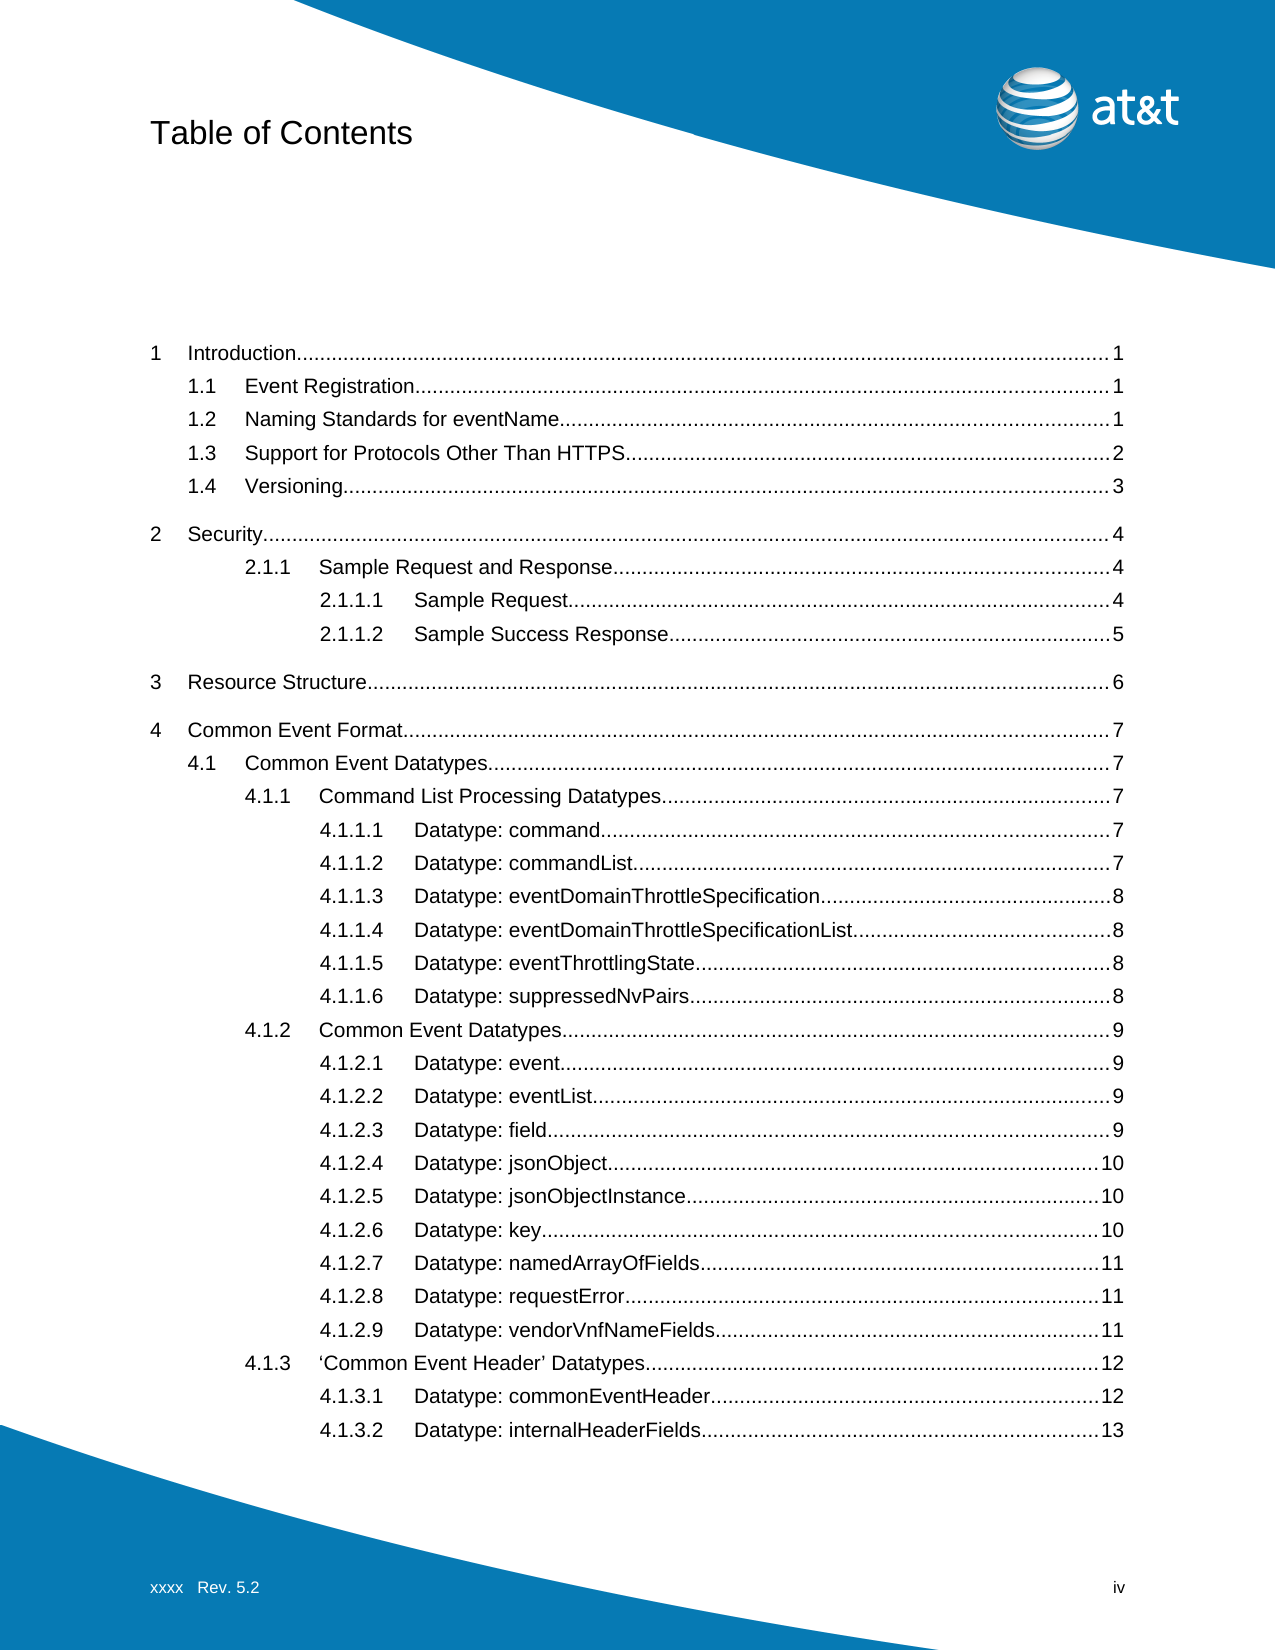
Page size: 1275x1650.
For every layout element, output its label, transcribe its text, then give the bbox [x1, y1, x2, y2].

text 4 Common Event Format 7 [150, 714, 1125, 743]
text 4.1 Common Event Datatypes 7 [187, 747, 1125, 776]
text 4.1.1.3 Datatype: eventDomainThrottleSpecification 8 [319, 880, 1125, 909]
text 4.1.3.1 Datatype: commonEventHeader 12 [319, 1380, 1125, 1409]
text 1.4 Versioning 3 [187, 470, 1125, 499]
text 1.1 Event Registration 1 [187, 370, 1125, 399]
text 4.1.1 Command List Processing Datatypes 7 [244, 780, 1125, 809]
text 4.1.2.6 Datatype: key 10 [319, 1214, 1125, 1243]
text 4.1.2.9 Datatype: vendorVnfNameFields 11 [319, 1314, 1125, 1343]
text 1.2 Naming Standards for eventName 1 [187, 403, 1125, 432]
picture [1118, 90, 1134, 124]
text 4.1.2.8 Datatype: requestError 11 [319, 1280, 1125, 1309]
text 2.1.1.1 Sample Request 4 [319, 584, 1125, 614]
text 2 Security 4 [150, 518, 1125, 547]
text 4.1.3 ‘Common Event Header’ Datatypes 12 [244, 1347, 1125, 1376]
text 4.1.1.4 Datatype: eventDomainThrottleSpecificationList 8 [319, 914, 1125, 943]
text 2.1.1 Sample Request and Response 4 [244, 551, 1125, 580]
text 4.1.2.1 Datatype: event 9 [319, 1047, 1125, 1076]
text 4.1.1.5 Datatype: eventThrottlingState 8 [319, 947, 1125, 976]
text 3 Resource Structure 6 [150, 666, 1125, 695]
picture [292, 0, 1270, 269]
picture [997, 68, 1078, 149]
picture [1138, 96, 1161, 124]
text 4.1.2.5 Datatype: jsonObjectInstance 10 [319, 1180, 1125, 1209]
text 4.1.1.6 Datatype: suppressedNvPairs 8 [319, 980, 1125, 1009]
text 1.3 Support for Protocols Other Than HTTPS 2 [187, 437, 1125, 466]
text 4.1.3.2 Datatype: internalHeaderFields 13 [319, 1414, 1125, 1443]
text 4.1.1.2 Datatype: commandList 7 [319, 847, 1125, 876]
text 4.1.2.4 Datatype: jsonObject 10 [319, 1147, 1125, 1176]
text 4.1.2.7 Datatype: namedArrayOfFields 11 [319, 1247, 1125, 1276]
text 2.1.1.2 Sample Success Response 5 [319, 618, 1125, 647]
text 4.1.1.1 Datatype: command 7 [319, 814, 1125, 843]
picture [1093, 97, 1114, 124]
text 1 Introduction 1 [150, 337, 1125, 366]
picture [1161, 90, 1178, 124]
picture [5, 1425, 971, 1650]
text 4.1.2.2 Datatype: eventList 9 [319, 1080, 1125, 1109]
text 4.1.2.3 Datatype: field 9 [319, 1114, 1125, 1143]
text 4.1.2 Common Event Datatypes 9 [244, 1014, 1125, 1043]
